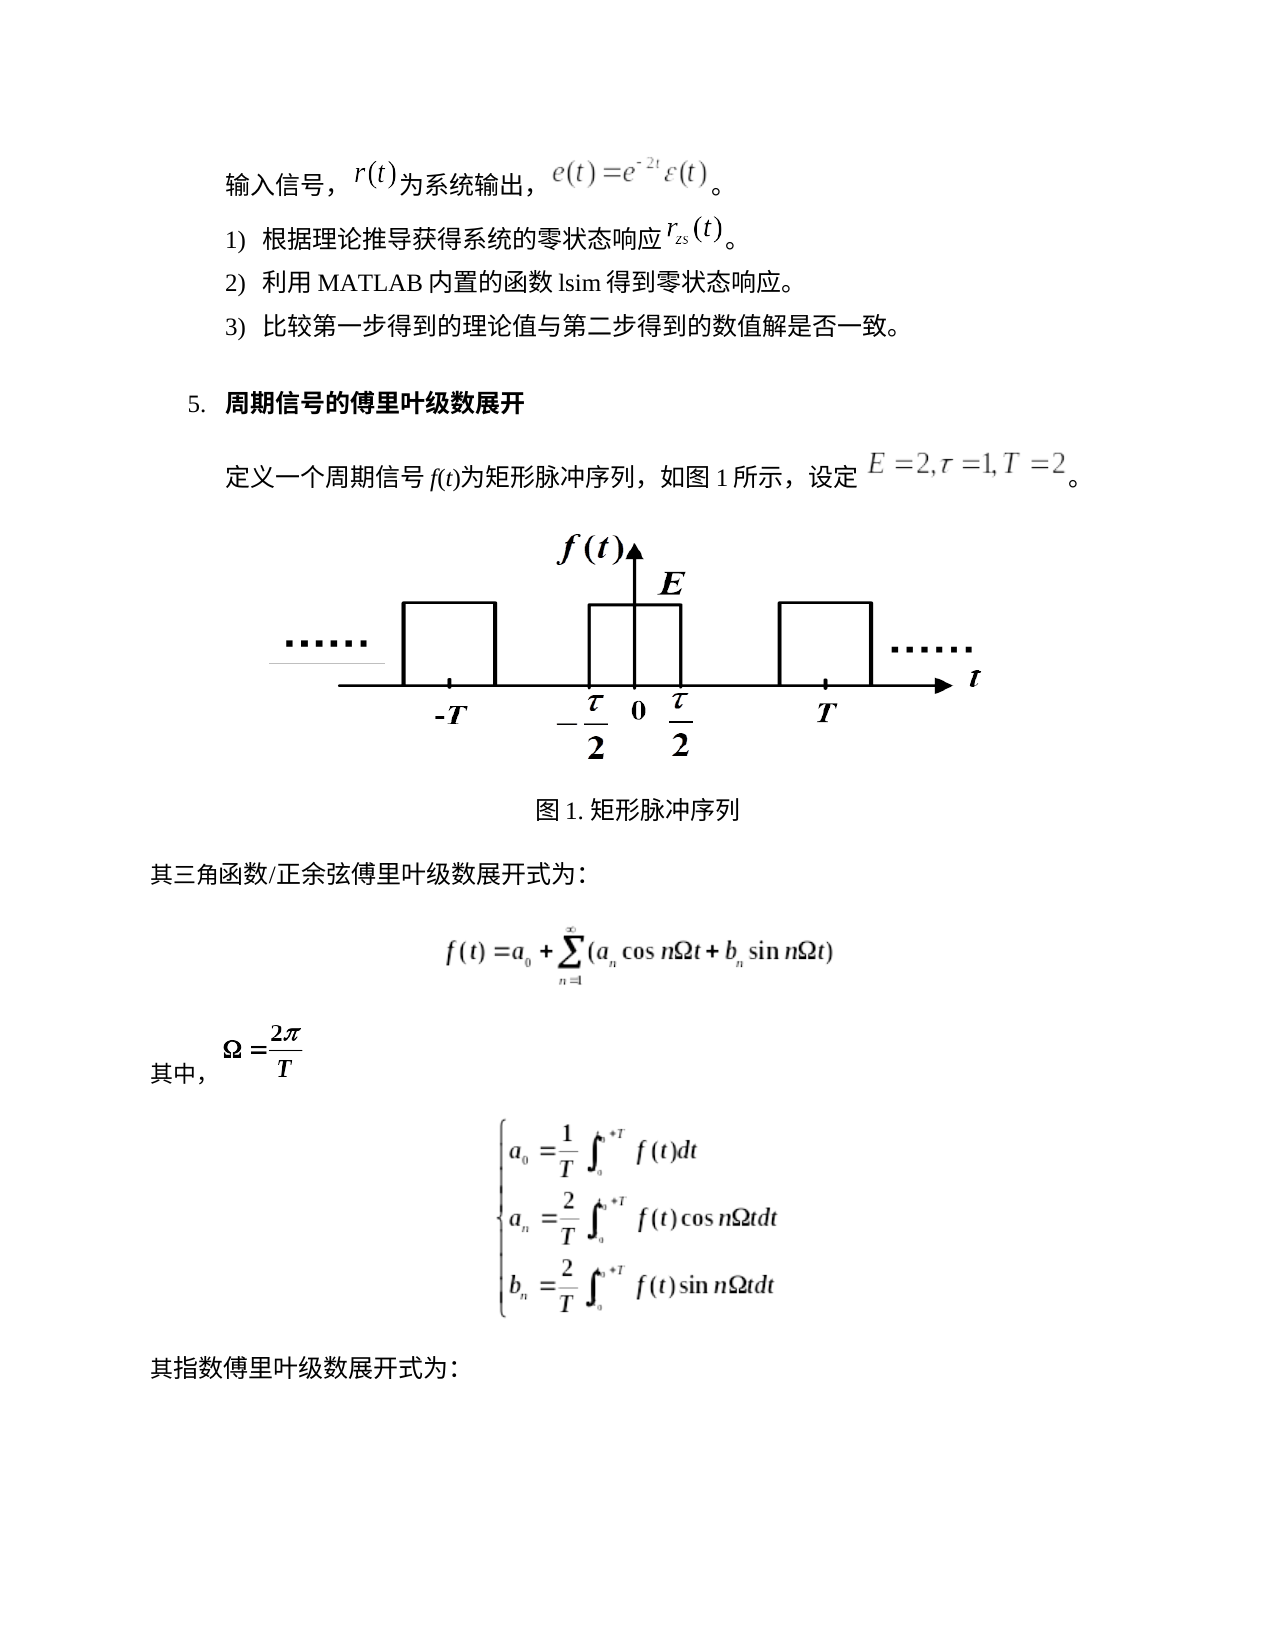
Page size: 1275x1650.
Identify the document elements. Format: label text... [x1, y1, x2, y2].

text 其指数傅里叶级数展开式为： [150, 1348, 1125, 1385]
text 其三角函数/正余弦傅里叶级数展开式为： [150, 854, 1125, 891]
list 利用MATLAB内置的函数lsim得到零状态响应。 [225, 262, 1125, 299]
list 根据理论推导获得系统的零状态响应。 [225, 209, 1125, 255]
list 周期信号的傅里叶级数展开 [187, 384, 1125, 420]
picture [255, 521, 1020, 764]
text 定义一个周期信号f(t)为矩形脉冲序列，如图1所示，设定 。 [150, 448, 1125, 493]
text 其中， [150, 1015, 1125, 1089]
list 比较第一步得到的理论值与第二步得到的数值解是否一致。 [225, 306, 1125, 342]
text 图1. 矩形脉冲序列 [150, 790, 1125, 826]
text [225, 150, 1125, 202]
